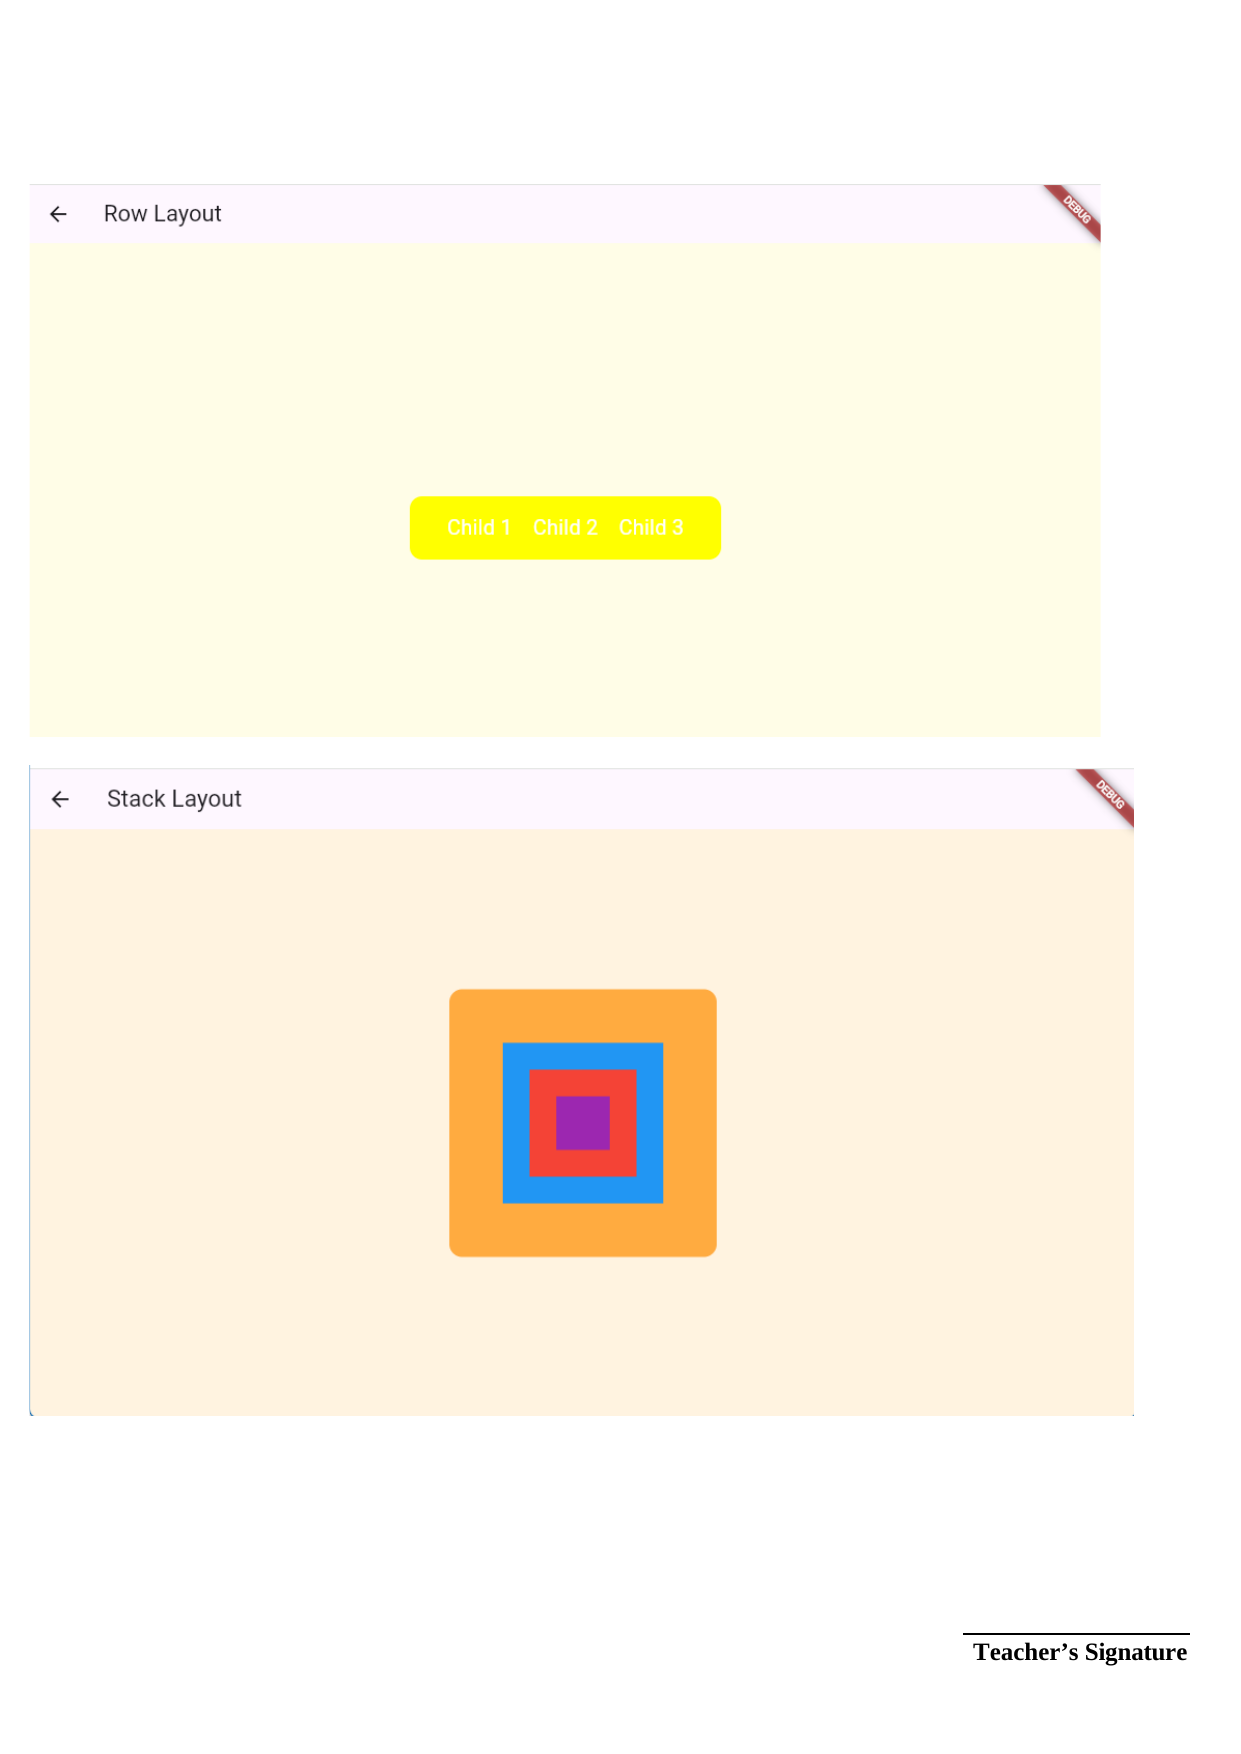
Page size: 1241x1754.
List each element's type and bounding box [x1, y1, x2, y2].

picture [29, 183, 1101, 737]
picture [29, 765, 1134, 1416]
